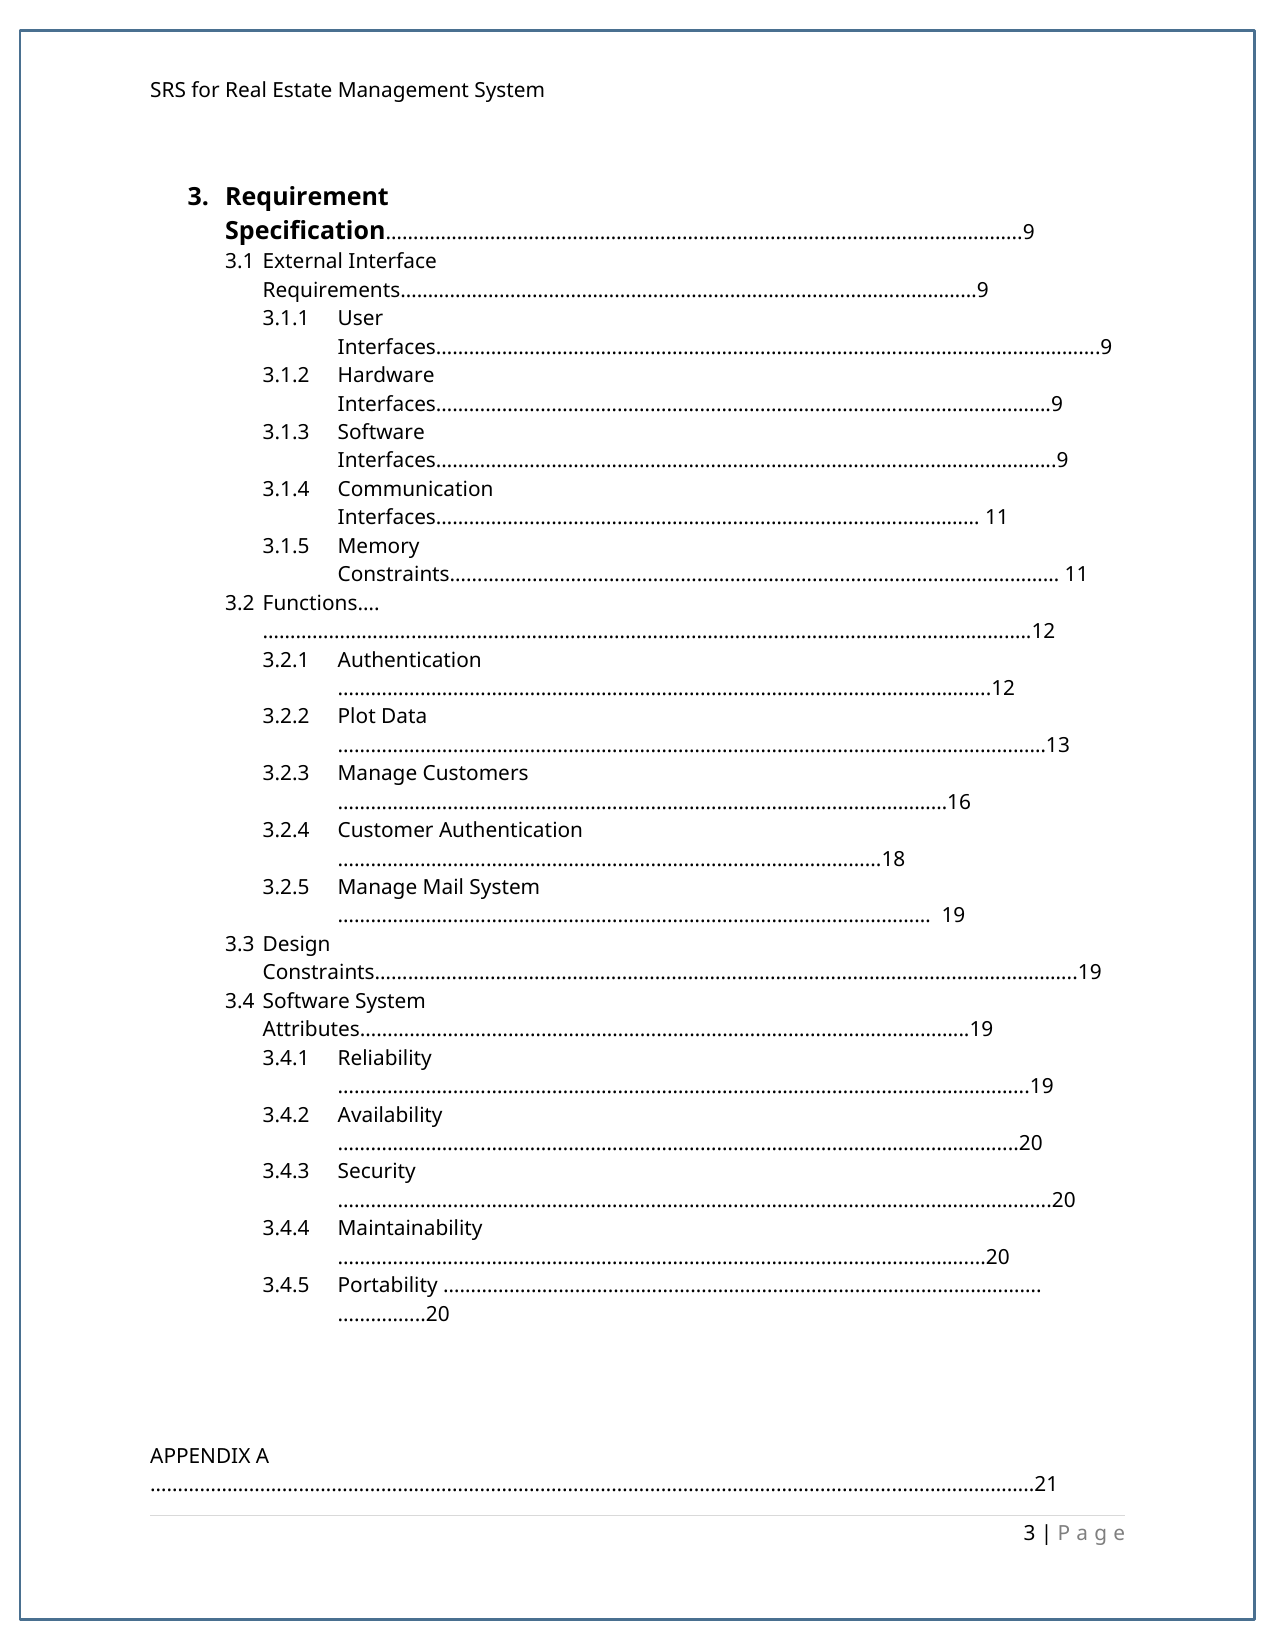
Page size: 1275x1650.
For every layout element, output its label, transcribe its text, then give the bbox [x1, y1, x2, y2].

list Portability ……………………………………………………………………………………………….…………....20 [262, 1270, 1125, 1327]
list External Interface Requirements……………………………………………………………………………………………9 [225, 247, 1125, 303]
list Manage Customers …………………………………………………………………………………………………16 [262, 758, 1125, 815]
list Design Constraints………………………………………………………………………………………………………………..19 [225, 929, 1125, 986]
list Customer Authentication ……………………………………………………………………………………...18 [262, 815, 1125, 872]
list Security ………………………………………………………………………………………………………………....20 [262, 1157, 1125, 1213]
list Plot Data …………………………………………………………………………………………………………………13 [262, 702, 1125, 758]
list Software System Attributes………………………………………………………………………………………………...19 [225, 986, 1125, 1043]
list Communication Interfaces……………………………………………………………………………………… 11 [262, 474, 1125, 531]
list User Interfaces………………………………………………………………………………………………………….9 [262, 303, 1125, 360]
list Availability …………………………………………………………………………………………………………....20 [262, 1100, 1125, 1157]
list Maintainability ……………………………………………………………………………………………………....20 [262, 1213, 1125, 1270]
list Functions….…………………………………………………………………………………………………………………………..12 [225, 588, 1125, 645]
list Memory Constraints………………………………………………………………………………………………… 11 [262, 531, 1125, 588]
list Software Interfaces…………………………………………………………………………………………………..9 [262, 417, 1125, 474]
list Manage Mail System ……………………………………………………………………………………………… 19 [262, 872, 1125, 929]
list Requirement Specification……………………………………………………………………………………………………..9 [187, 178, 1125, 247]
list Hardware Interfaces………………………………………………………………………………………………….9 [262, 360, 1125, 417]
list Authentication ………………………………………………………………………………………………………..12 [262, 645, 1125, 702]
list Reliability ……………………………………………………………………………………………………………...19 [262, 1043, 1125, 1100]
text APPENDIX A ……………………………………………………………………………………………………………………………………………..21 [150, 1441, 1125, 1498]
